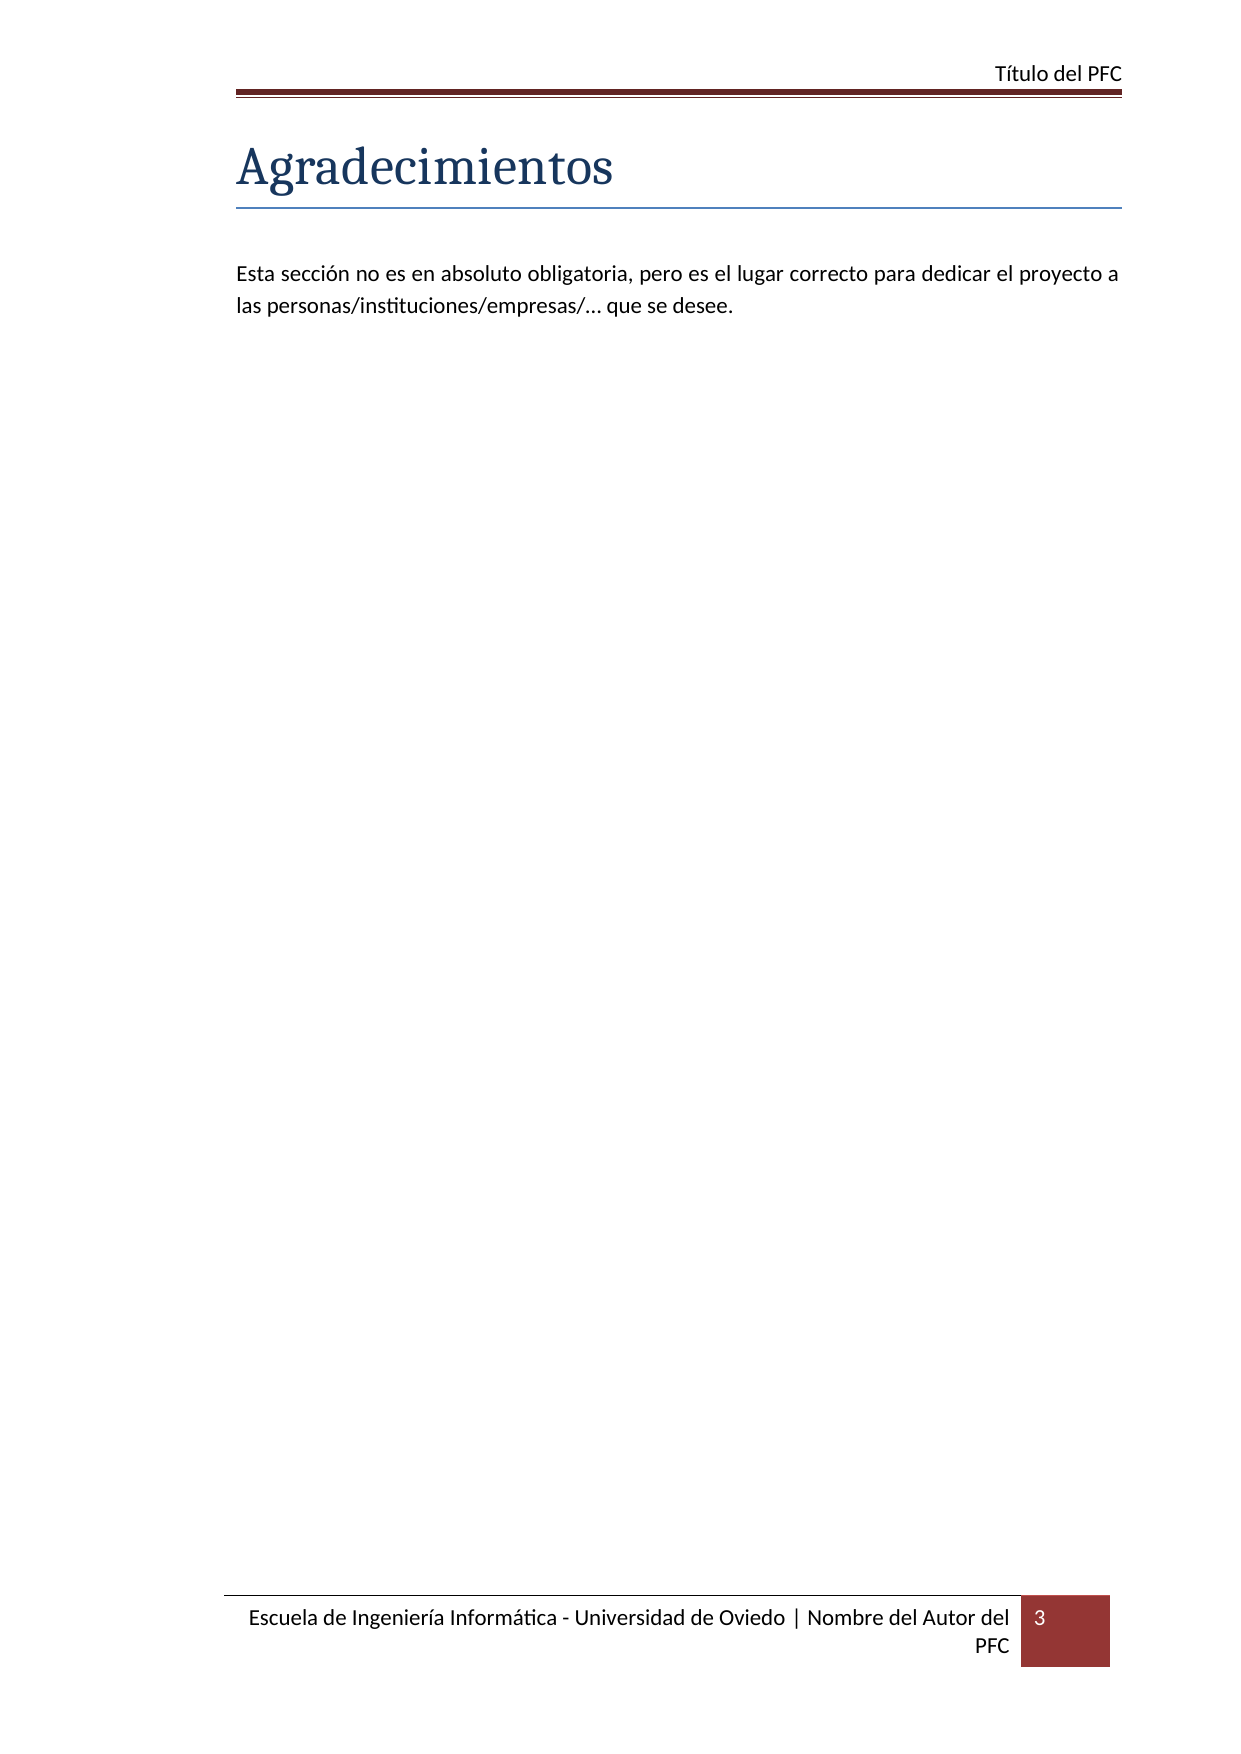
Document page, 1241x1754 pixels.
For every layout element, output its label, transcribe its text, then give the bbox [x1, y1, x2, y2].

text Esta sección no es en absoluto obligatoria, pero es el lugar correcto para dedicar el proyecto a las personas/instituciones/empresas/… que se desee. [236, 259, 1122, 319]
title Agradecimientos [236, 136, 1122, 207]
